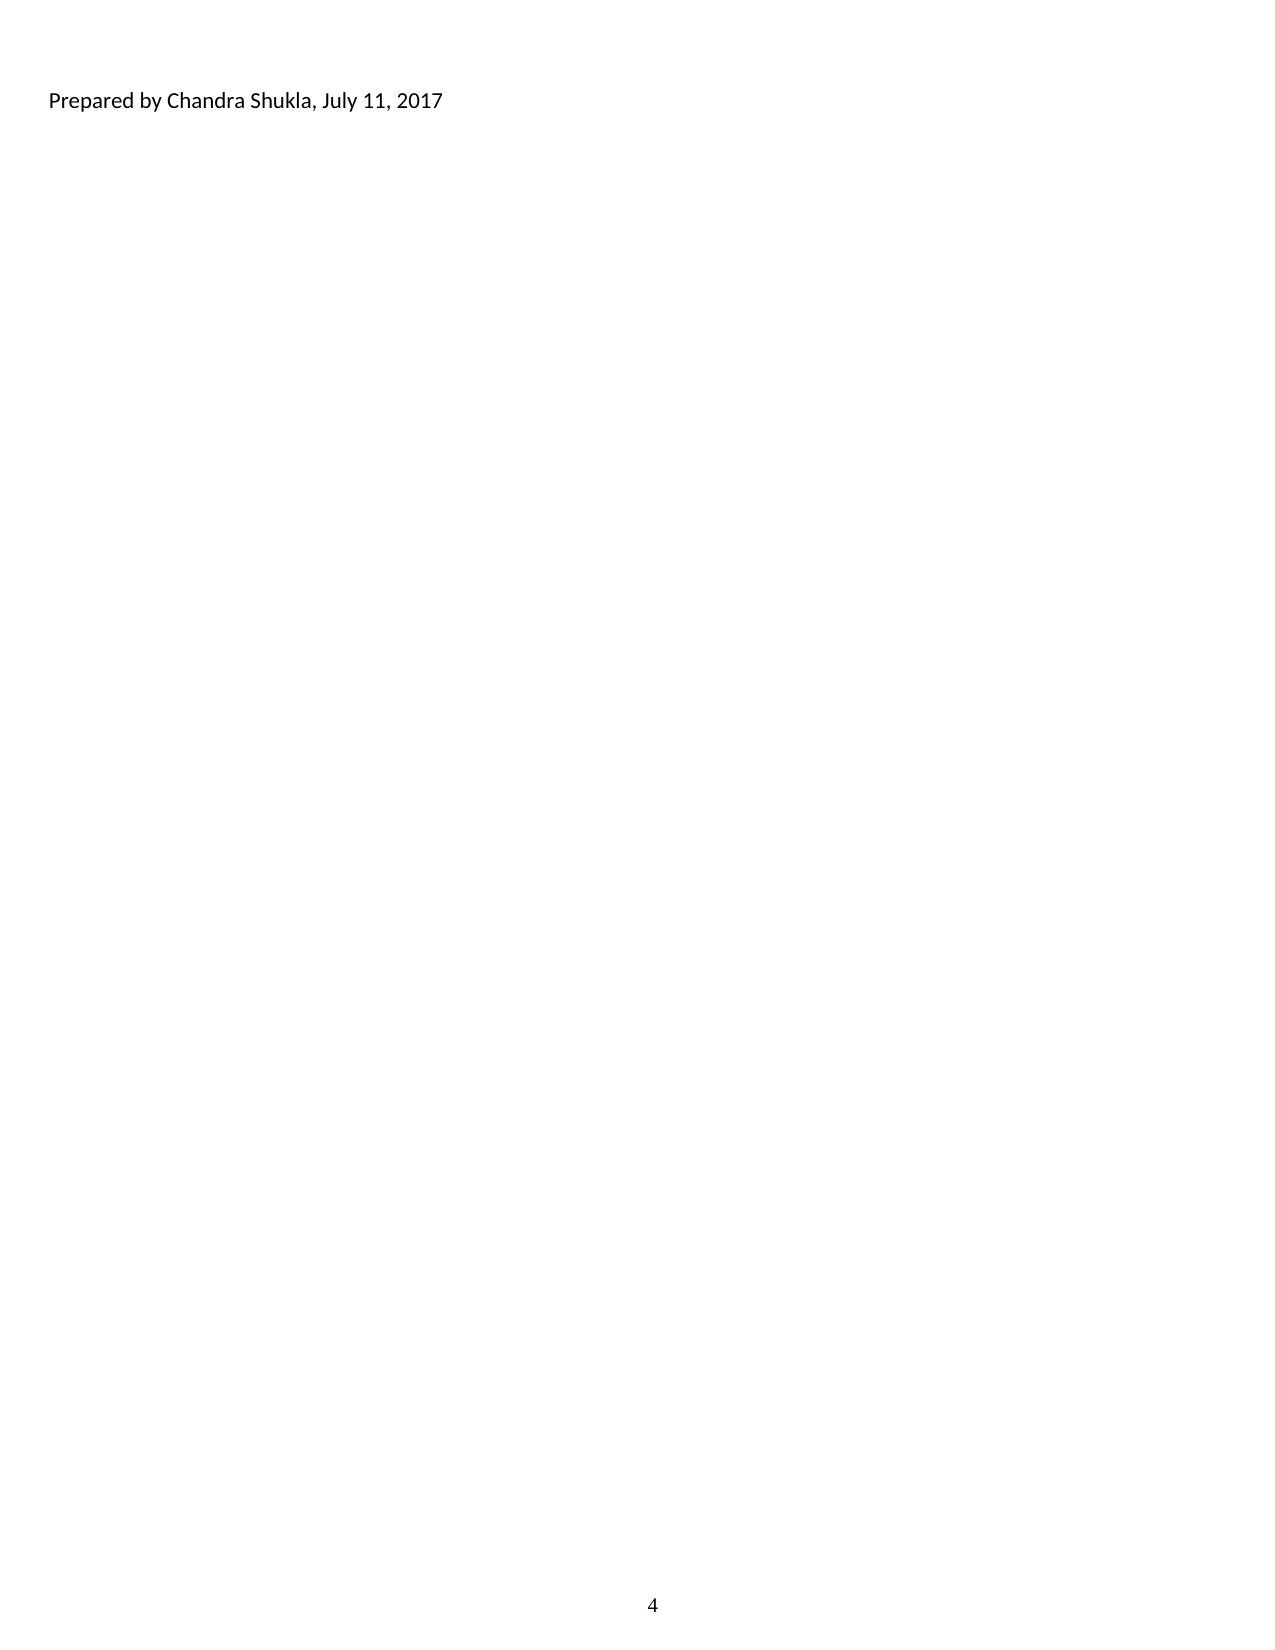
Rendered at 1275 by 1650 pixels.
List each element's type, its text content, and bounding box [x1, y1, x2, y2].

list Prepared by Chandra Shukla, July 11, 2017 [49, 86, 1125, 114]
